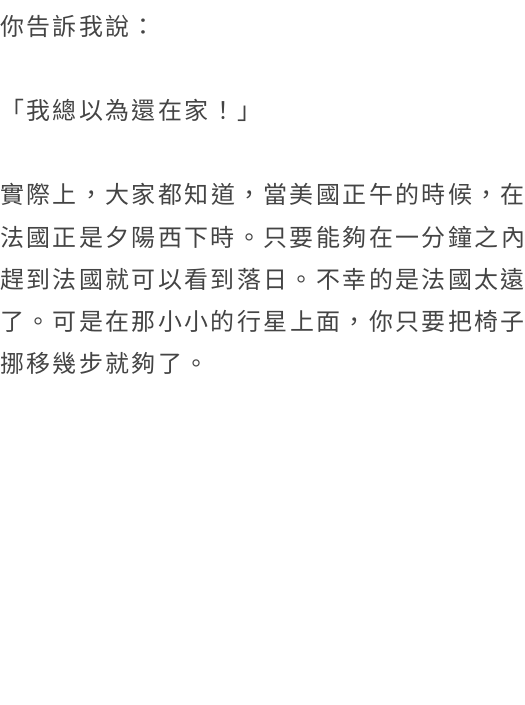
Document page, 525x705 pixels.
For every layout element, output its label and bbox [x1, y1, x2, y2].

text [0, 0, 525, 422]
